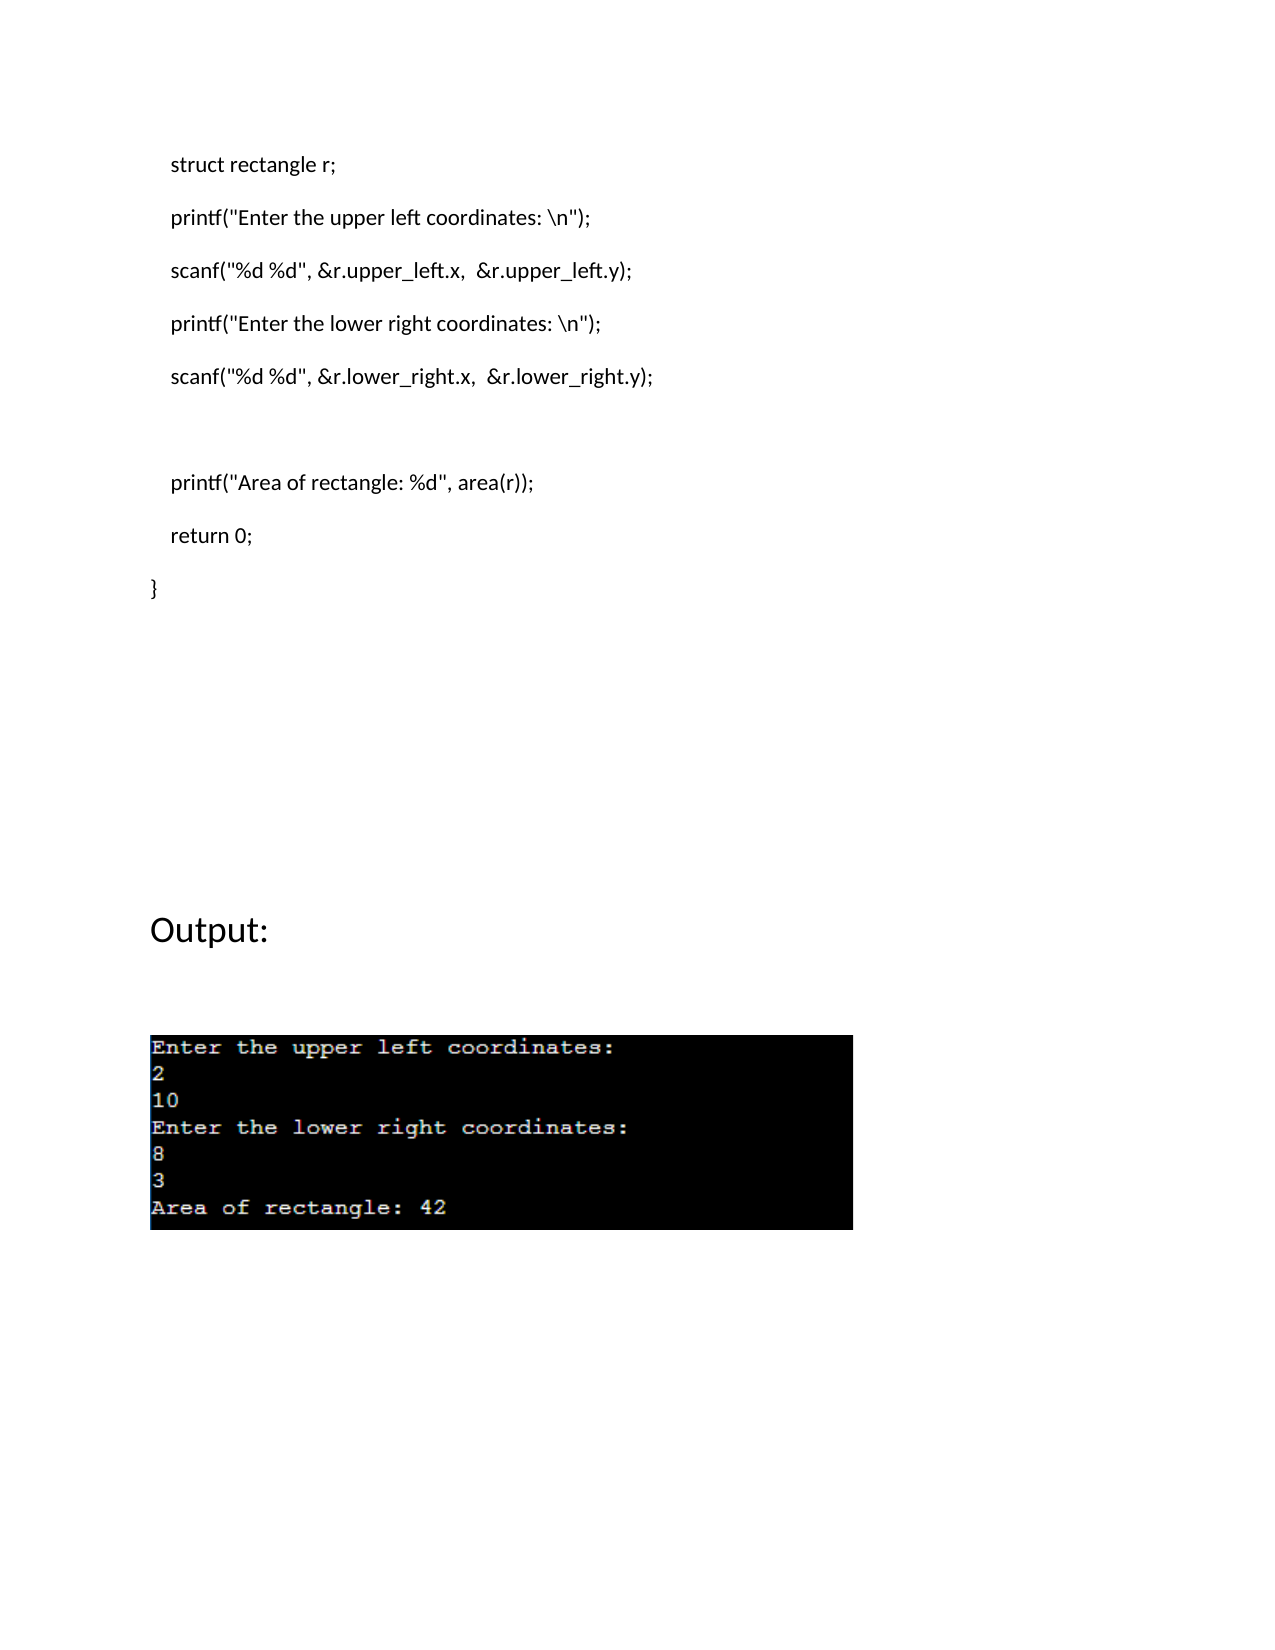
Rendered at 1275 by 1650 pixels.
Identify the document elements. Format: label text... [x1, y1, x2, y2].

text printf("Area of rectangle: %d", area(r)); [150, 468, 1125, 496]
text Output: [150, 906, 1125, 952]
picture [150, 1035, 854, 1230]
text struct rectangle r; [150, 150, 1125, 178]
text return 0; [150, 521, 1125, 549]
text scanf("%d %d", &r.lower_right.x, &r.lower_right.y); [150, 362, 1125, 390]
text printf("Enter the lower right coordinates: \n"); [150, 309, 1125, 337]
text scanf("%d %d", &r.upper_left.x, &r.upper_left.y); [150, 256, 1125, 284]
text } [150, 574, 1125, 602]
text printf("Enter the upper left coordinates: \n"); [150, 203, 1125, 231]
